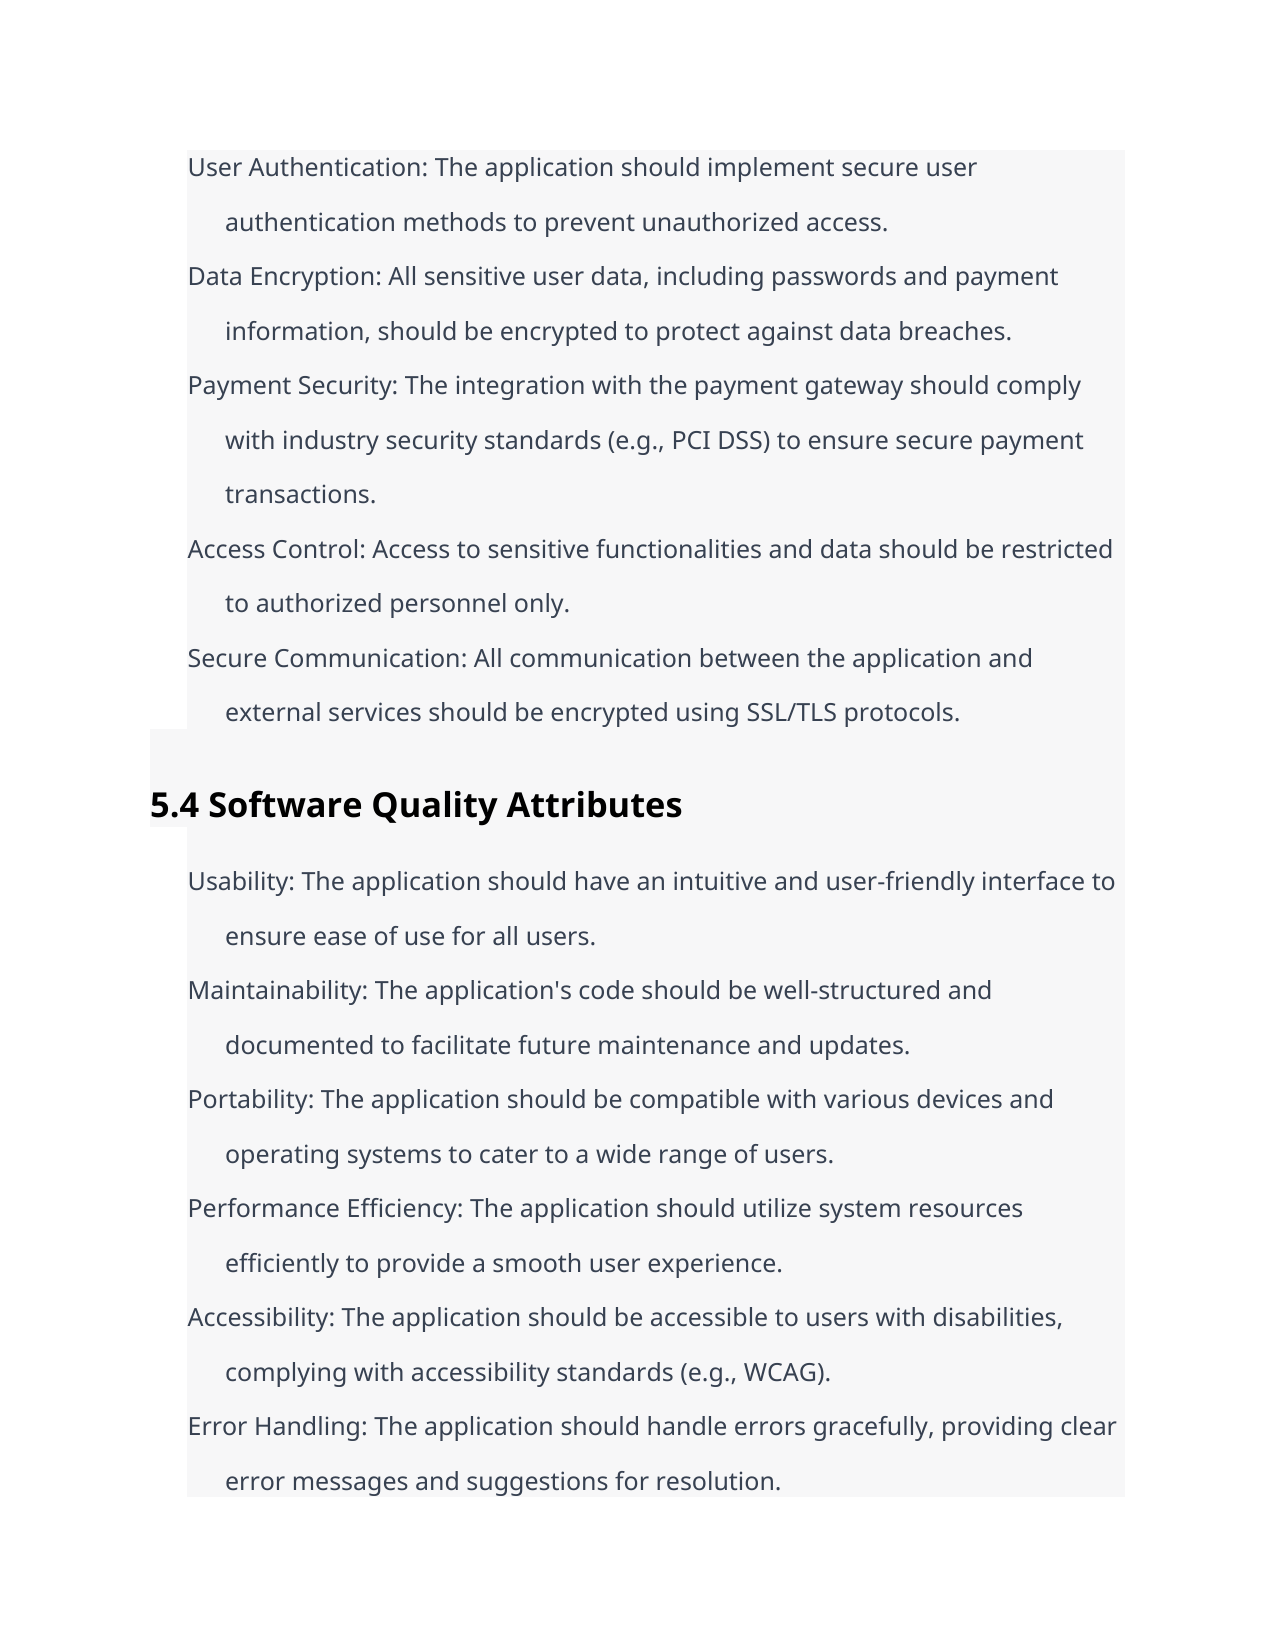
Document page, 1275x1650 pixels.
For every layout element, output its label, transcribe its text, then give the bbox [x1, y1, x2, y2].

subtitle Secure Communication: All communication between the application and external services should be encrypted using SSL/TLS protocols. [187, 640, 1125, 729]
subtitle Data Encryption: All sensitive user data, including passwords and payment information, should be encrypted to protect against data breaches. [187, 259, 1125, 347]
subtitle User Authentication: The application should implement secure user authentication methods to prevent unauthorized access. [187, 150, 1125, 238]
subtitle Performance Efficiency: The application should utilize system resources efficiently to provide a smooth user experience. [187, 1191, 1125, 1279]
subtitle Error Handling: The application should handle errors gracefully, providing clear error messages and suggestions for resolution. [187, 1409, 1125, 1497]
subtitle Accessibility: The application should be accessible to users with disabilities, complying with accessibility standards (e.g., WCAG). [187, 1300, 1125, 1388]
subtitle Portability: The application should be compatible with various devices and operating systems to cater to a wide range of users. [187, 1082, 1125, 1170]
subtitle Access Control: Access to sensitive functionalities and data should be restricted to authorized personnel only. [187, 531, 1125, 620]
subtitle Payment Security: The integration with the payment gateway should comply with industry security standards (e.g., PCI DSS) to ensure secure payment transactions. [187, 368, 1125, 511]
subtitle Maintainability: The application's code should be well-structured and documented to facilitate future maintenance and updates. [187, 973, 1125, 1061]
subtitle Usability: The application should have an intuitive and user-friendly interface to ensure ease of use for all users. [187, 864, 1125, 952]
subtitle 5.4 Software Quality Attributes [150, 781, 1125, 827]
